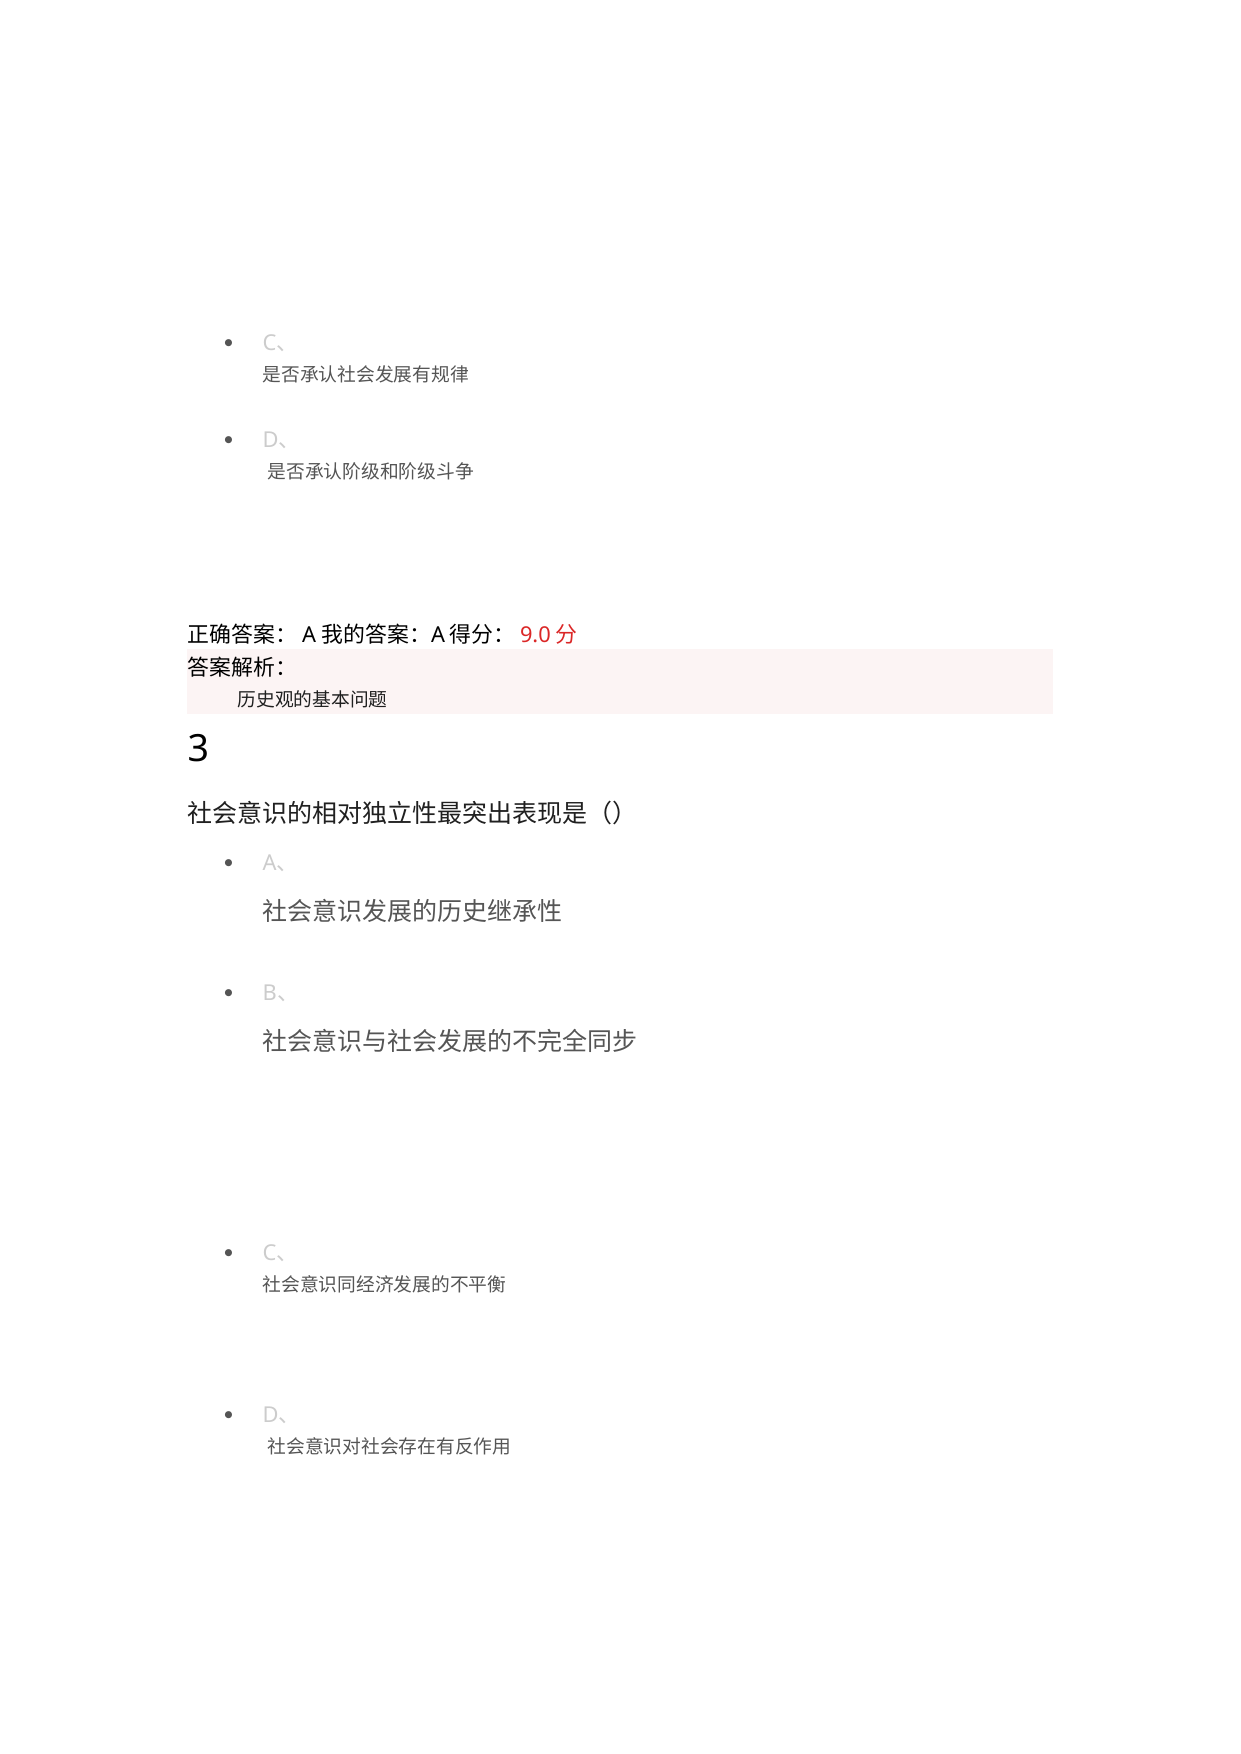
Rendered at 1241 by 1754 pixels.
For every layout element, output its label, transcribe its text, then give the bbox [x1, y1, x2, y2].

text 正确答案： A 我的答案：A得分： 9.0分 [187, 617, 1053, 649]
list A、 [225, 844, 1053, 877]
list D、 [225, 422, 1053, 454]
text 历史观的基本问题 [187, 682, 1053, 714]
text 社会意识发展的历史继承性 [262, 877, 1053, 942]
list B、 [225, 974, 1053, 1007]
text 3 [187, 714, 1053, 779]
text 答案解析： [187, 649, 1053, 682]
text 社会意识与社会发展的不完全同步 [262, 1007, 1053, 1072]
text 是否承认社会发展有规律 [262, 357, 1053, 389]
list D、 [225, 1397, 1053, 1429]
list C、 [225, 324, 1053, 357]
text 社会意识的相对独立性最突出表现是（） [187, 779, 1053, 844]
list C、 [225, 1234, 1053, 1267]
text 社会意识同经济发展的不平衡 [262, 1267, 1053, 1299]
text 社会意识对社会存在有反作用 [262, 1429, 1053, 1494]
text 是否承认阶级和阶级斗争 [262, 454, 1053, 519]
